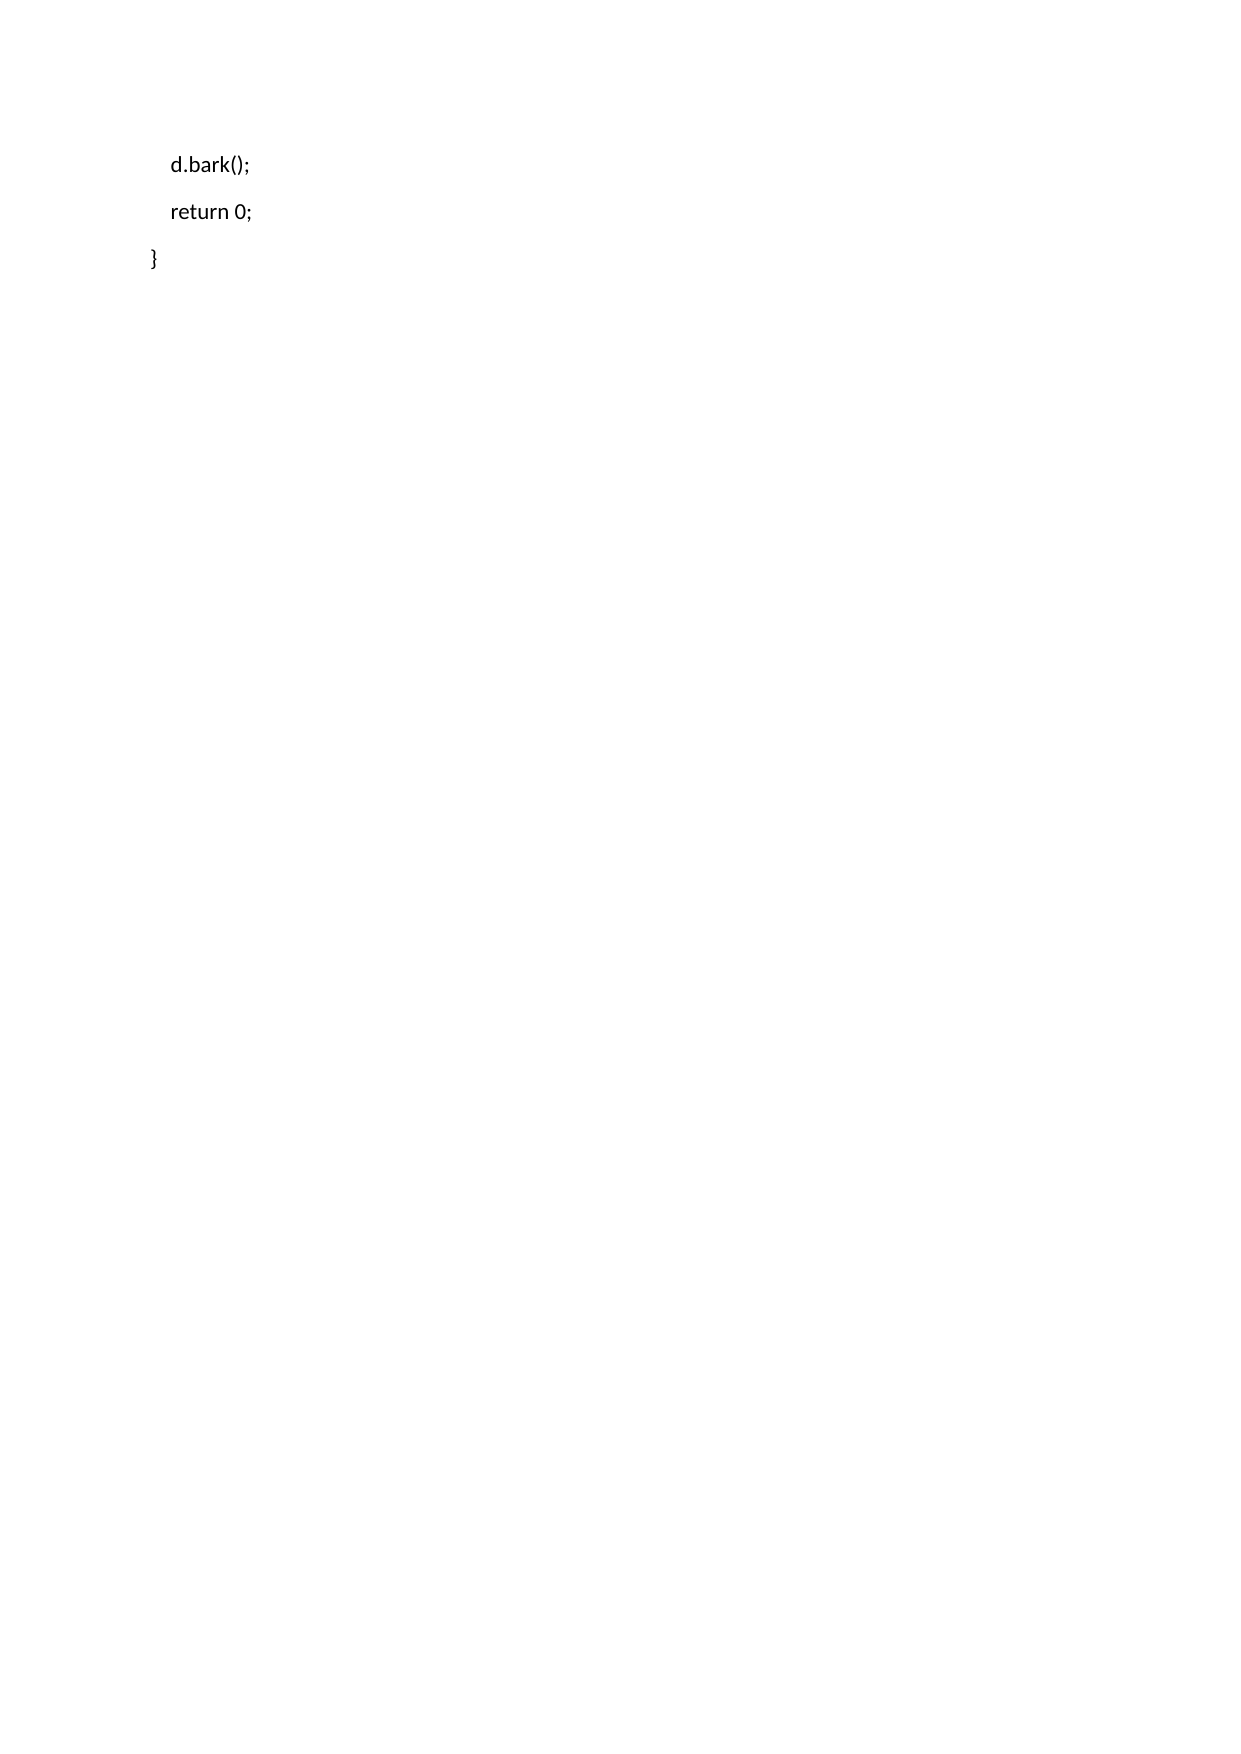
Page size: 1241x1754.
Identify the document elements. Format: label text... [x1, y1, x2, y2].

text } [150, 244, 1090, 272]
text return 0; [150, 197, 1090, 225]
text d.bark(); [150, 150, 1090, 178]
